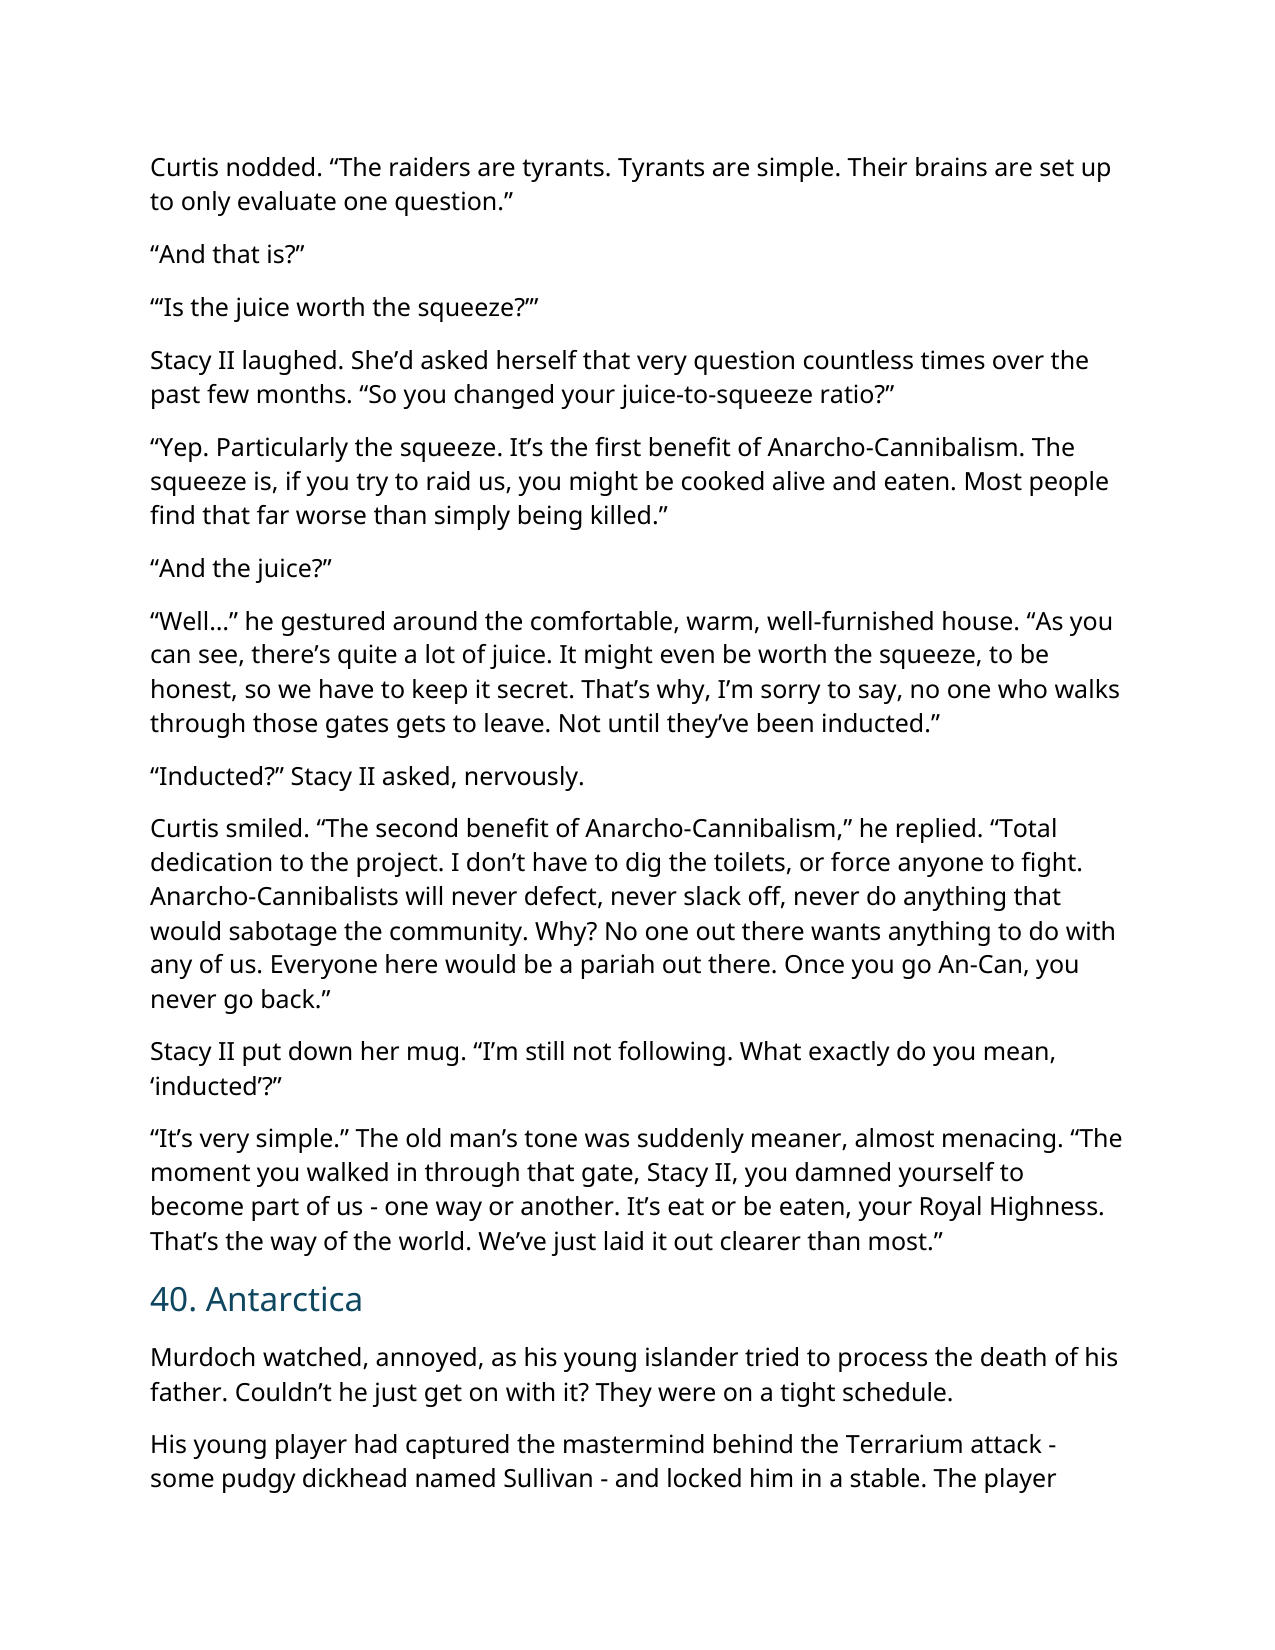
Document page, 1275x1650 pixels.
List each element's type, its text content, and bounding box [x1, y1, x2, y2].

text “It’s very simple.” The old man’s tone was suddenly meaner, almost menacing. “The moment you walked in through that gate, Stacy II, you damned yourself to become part of us - one way or another. It’s eat or be eaten, your Royal Highness. That’s the way of the world. We’ve just laid it out clearer than most.” [150, 1121, 1125, 1257]
text Curtis nodded. “The raiders are tyrants. Tyrants are simple. Their brains are set up to only evaluate one question.” [150, 150, 1125, 218]
subtitle 40. Antarctica [150, 1276, 1125, 1321]
text “Well…” he gestured around the comfortable, warm, well-furnished house. “As you can see, there’s quite a lot of juice. It might even be worth the squeeze, to be honest, so we have to keep it secret. That’s why, I’m sorry to say, no one who walks through those gates gets to leave. Not until they’ve been inducted.” [150, 603, 1125, 739]
text “Inducted?” Stacy II asked, nervously. [150, 758, 1125, 792]
text Murdoch watched, annoyed, as his young islander tried to process the death of his father. Couldn’t he just get on with it? They were on a tight schedule. [150, 1340, 1125, 1408]
text Curtis smiled. “The second benefit of Anarcho-Cannibalism,” he replied. “Total dedication to the project. I don’t have to dig the toilets, or force anyone to fight. Anarcho-Cannibalists will never defect, never slack off, never do anything that would sabotage the community. Why? No one out there wants anything to do with any of us. Everyone here would be a pariah out there. Once you go An-Can, you never go back.” [150, 811, 1125, 1015]
text “Yep. Particularly the squeeze. It’s the first benefit of Anarcho-Cannibalism. The squeeze is, if you try to raid us, you might be cooked alive and eaten. Most people find that far worse than simply being killed.” [150, 429, 1125, 532]
text “‘Is the juice worth the squeeze?’” [150, 290, 1125, 324]
text Stacy II put down her mug. “I’m still not following. What exactly do you mean, ‘inducted’?” [150, 1034, 1125, 1102]
text Stacy II laughed. She’d asked herself that very question countless times over the past few months. “So you changed your juice-to-squeeze ratio?” [150, 342, 1125, 411]
text “And that is?” [150, 237, 1125, 271]
text “And the juice?” [150, 550, 1125, 584]
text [150, 1427, 1125, 1495]
